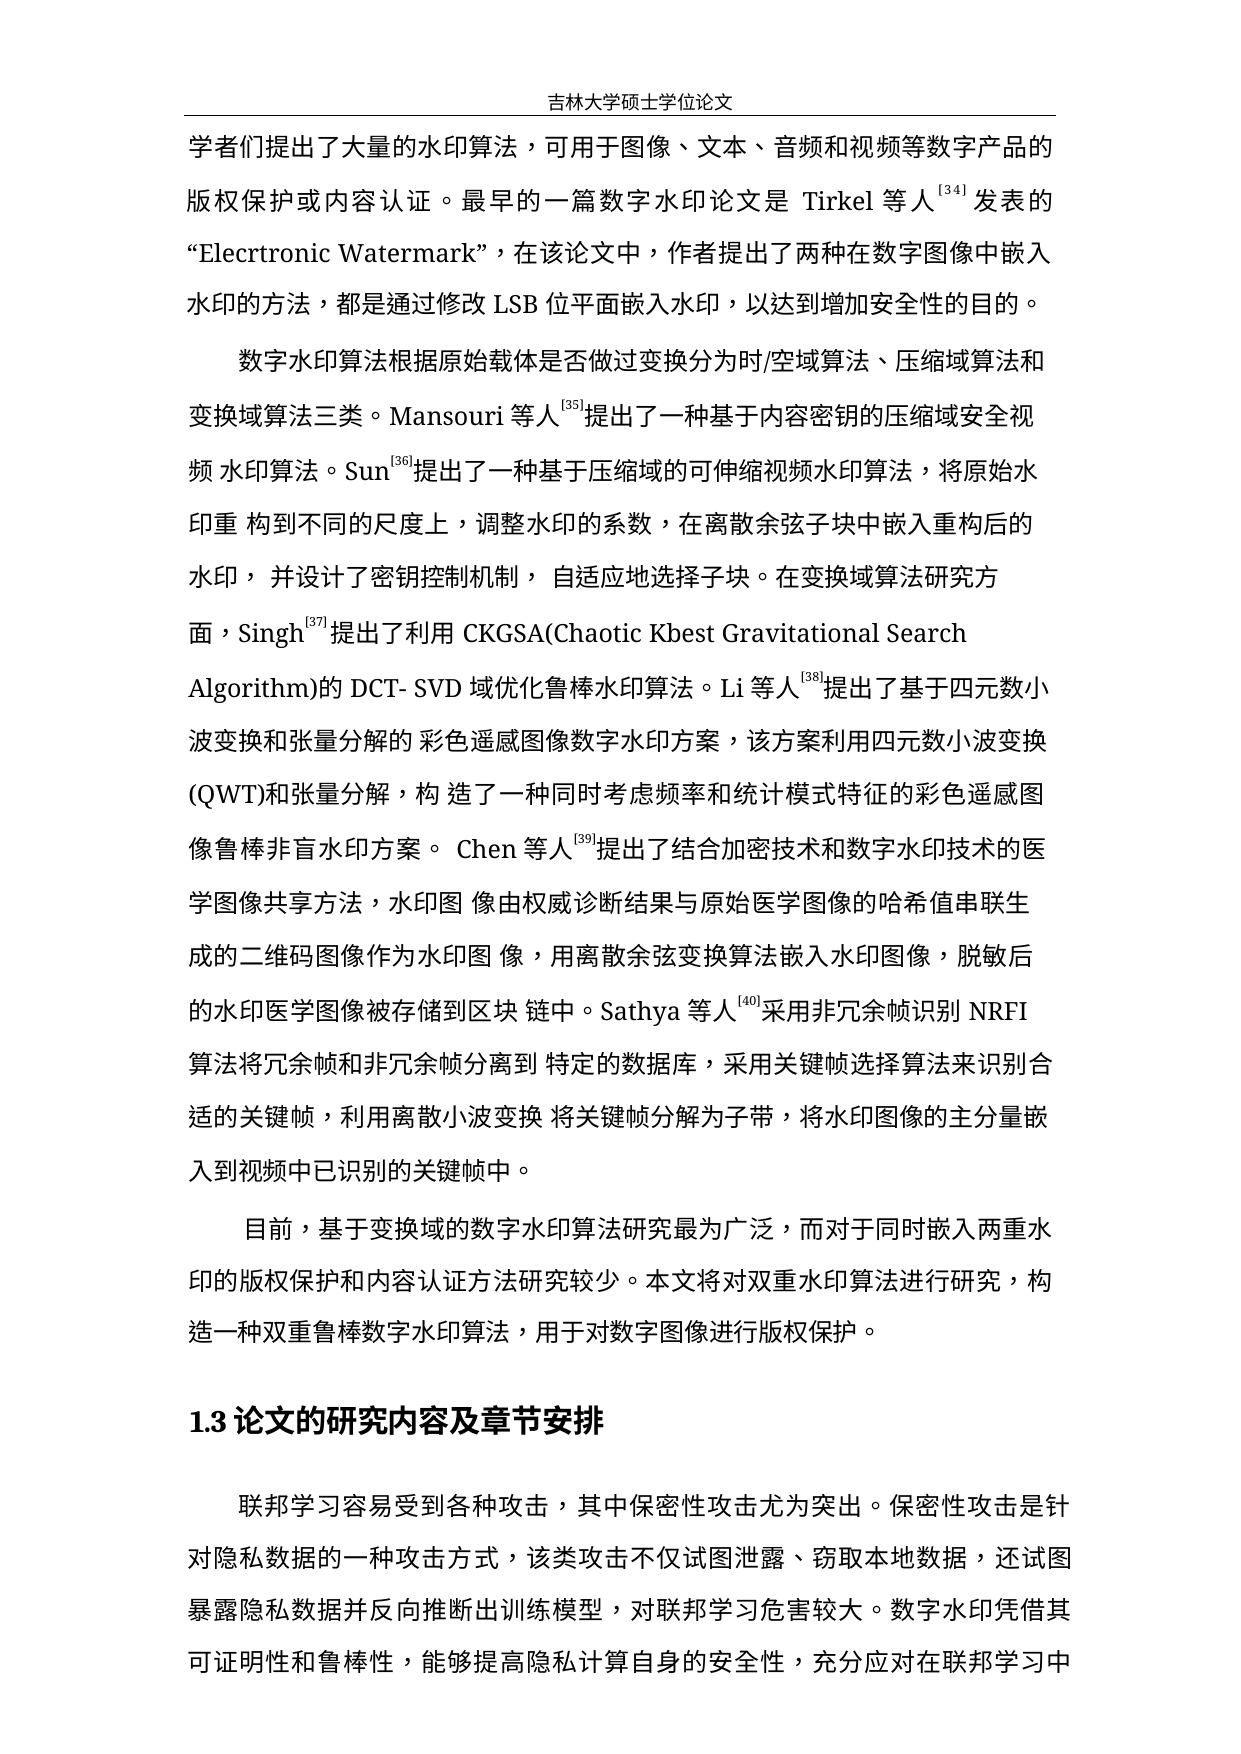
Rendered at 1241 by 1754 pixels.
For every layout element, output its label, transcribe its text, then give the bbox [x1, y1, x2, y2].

text 学者们提出了大量的水印算法，可用于图像、文本、音频和视频等数字产品的 版权保护或内容认证。最早的一篇数字水印论文是 Tirkel 等人[34] 发表的 “Elecrtronic Watermark”，在该论文中，作者提出了两种在数字图像中嵌入 水印的方法，都是通过修改 LSB 位平面嵌入水印，以达到增加安全性的目的。 [186, 130, 1053, 321]
text 目前，基于变换域的数字水印算法研究最为广泛，而对于同时嵌入两重水 印的版权保护和内容认证方法研究较少。本文将对双重水印算法进行研究，构 造一种双重鲁棒数字水印算法，用于对数字图像进行版权保护。 [188, 1211, 1053, 1349]
text 数字水印算法根据原始载体是否做过变换分为时/空域算法、压缩域算法和 变换域算法三类。Mansouri 等人[35]提出了一种基于内容密钥的压缩域安全视频 水印算法。Sun[36]提出了一种基于压缩域的可伸缩视频水印算法，将原始水印重 构到不同的尺度上，调整水印的系数，在离散余弦子块中嵌入重构后的水印， 并设计了密钥控制机制， 自适应地选择子块。在变换域算法研究方面，Singh[37] 提出了利用 CKGSA(Chaotic Kbest Gravitational Search Algorithm)的 DCT- SVD 域优化鲁棒水印算法。Li 等人[38]提出了基于四元数小波变换和张量分解的 彩色遥感图像数字水印方案，该方案利用四元数小波变换(QWT)和张量分解，构 造了一种同时考虑频率和统计模式特征的彩色遥感图像鲁棒非盲水印方案。 Chen 等人[39]提出了结合加密技术和数字水印技术的医学图像共享方法，水印图 像由权威诊断结果与原始医学图像的哈希值串联生成的二维码图像作为水印图 像，用离散余弦变换算法嵌入水印图像，脱敏后的水印医学图像被存储到区块 链中。Sathya 等人[40]采用非冗余帧识别 NRFI 算法将冗余帧和非冗余帧分离到 特定的数据库，采用关键帧选择算法来识别合适的关键帧，利用离散小波变换 将关键帧分解为子带，将水印图像的主分量嵌入到视频中已识别的关键帧中。 [188, 343, 1053, 1187]
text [187, 1489, 1072, 1679]
text 1.3 论文的研究内容及章节安排 [190, 1401, 1072, 1440]
